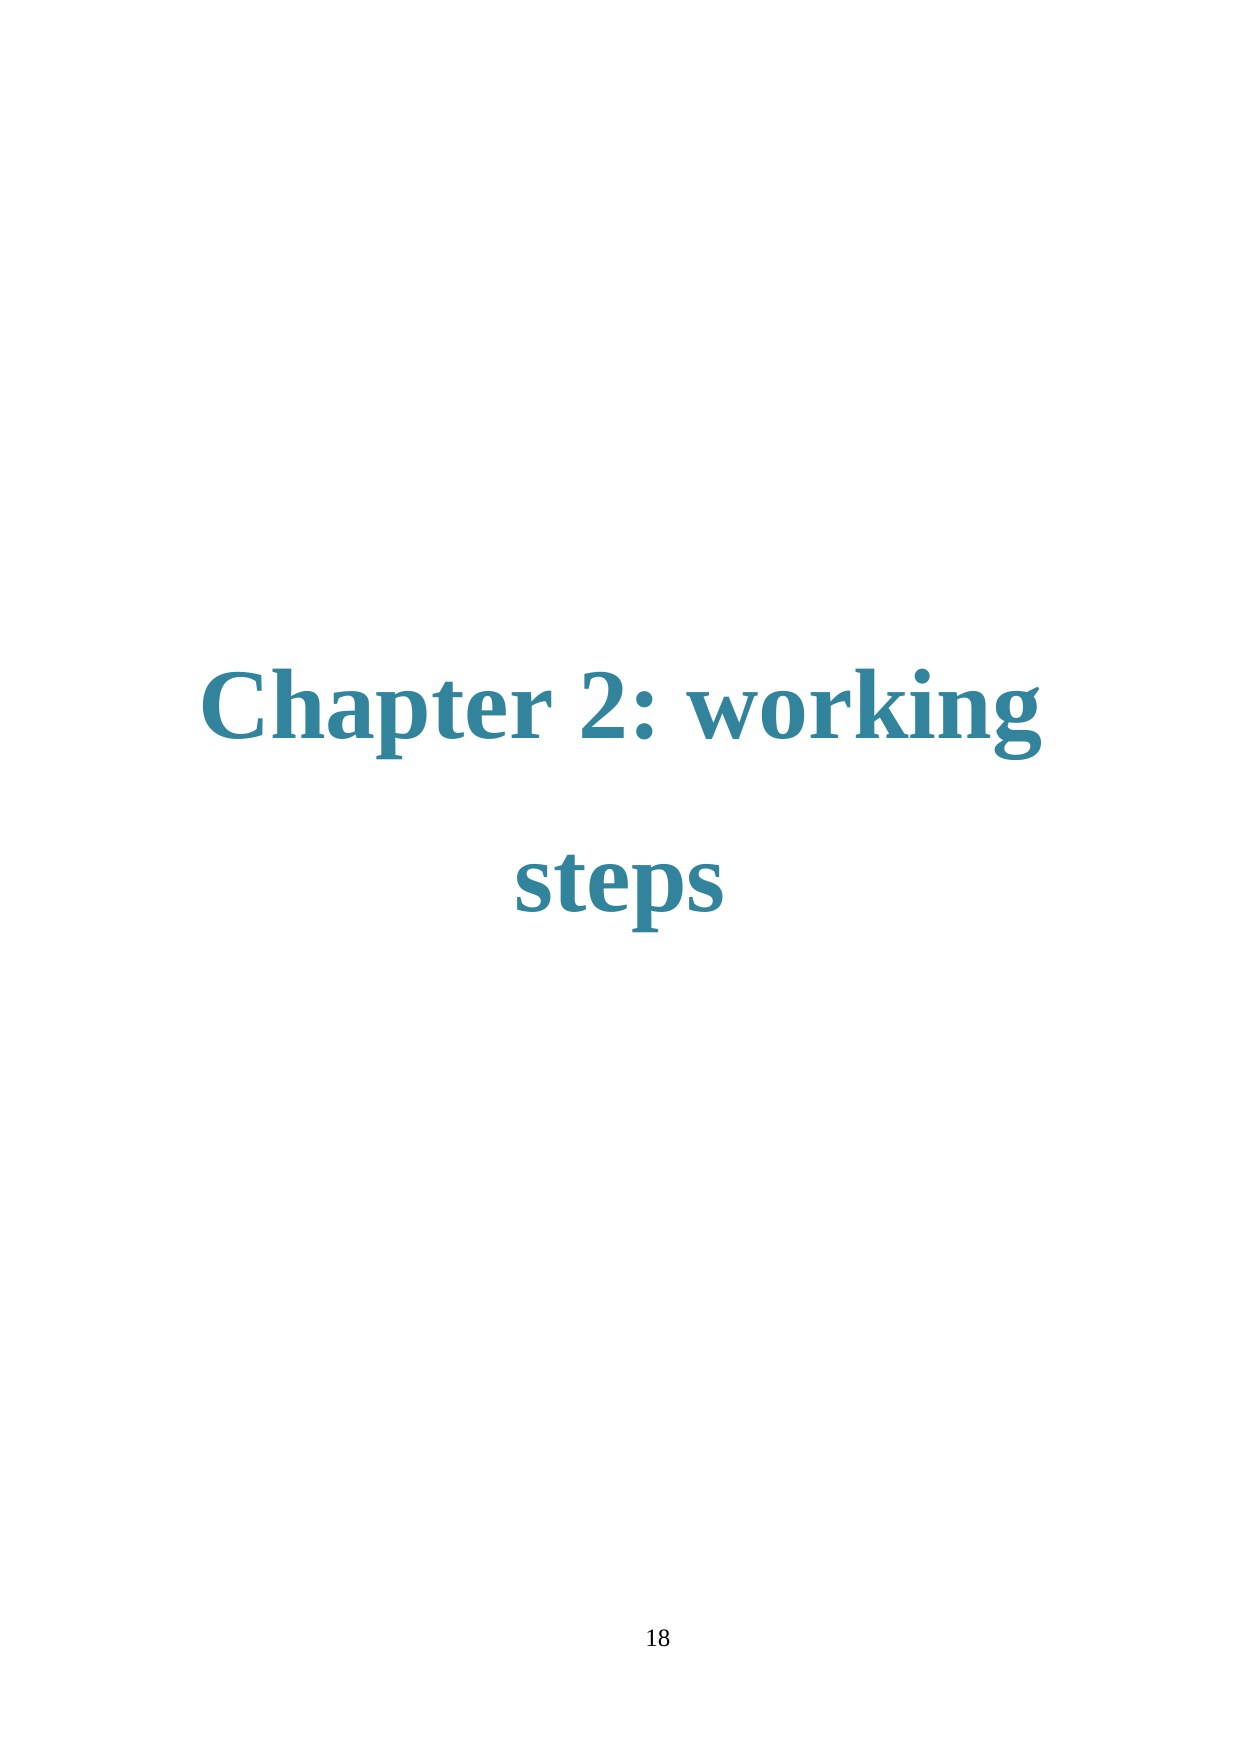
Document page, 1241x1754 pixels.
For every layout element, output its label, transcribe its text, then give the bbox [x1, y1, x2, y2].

subtitle Chapter 2: working steps [148, 645, 1093, 933]
